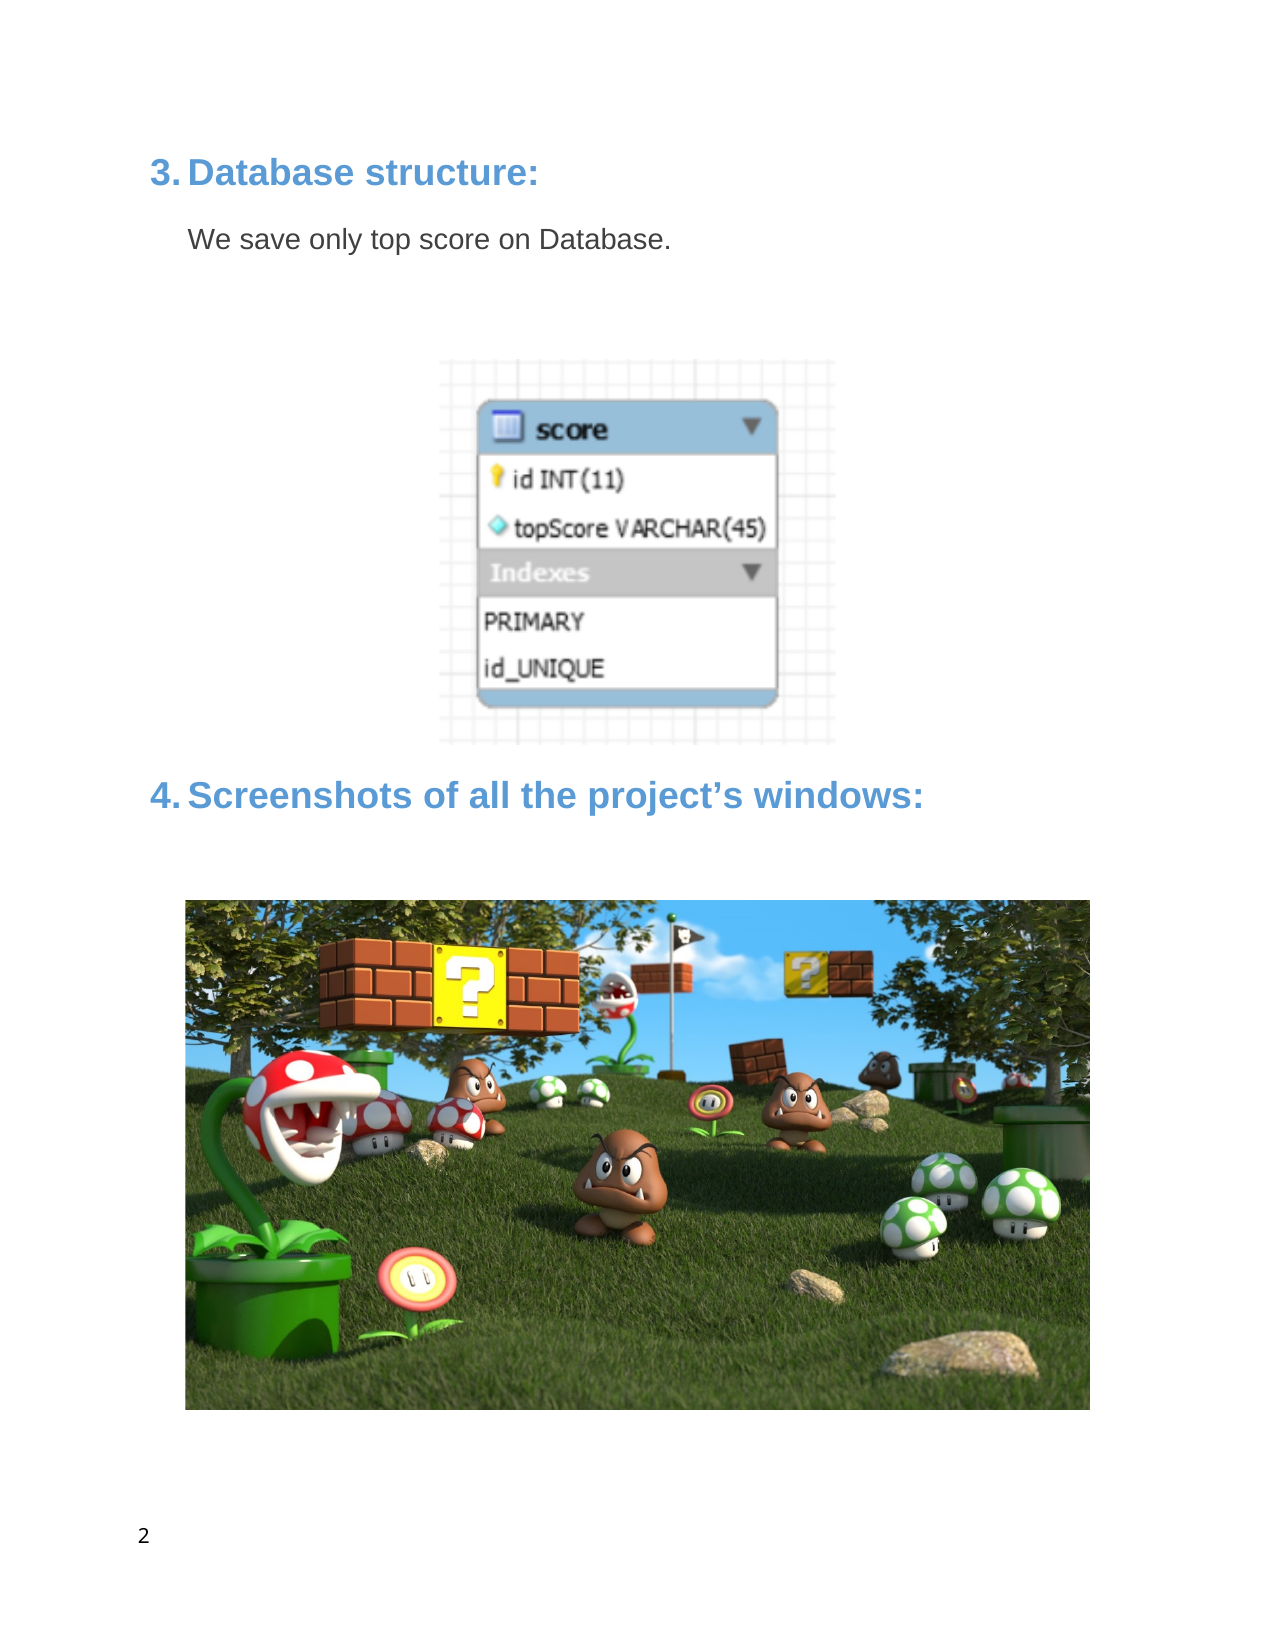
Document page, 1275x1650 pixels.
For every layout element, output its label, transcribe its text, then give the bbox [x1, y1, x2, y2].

subtitle Database structure: [150, 150, 1125, 193]
subtitle Screenshots of all the project’s windows: [150, 773, 1125, 816]
picture [439, 359, 836, 745]
text We save only top score on Database. [150, 222, 1125, 256]
picture [185, 900, 1090, 1410]
